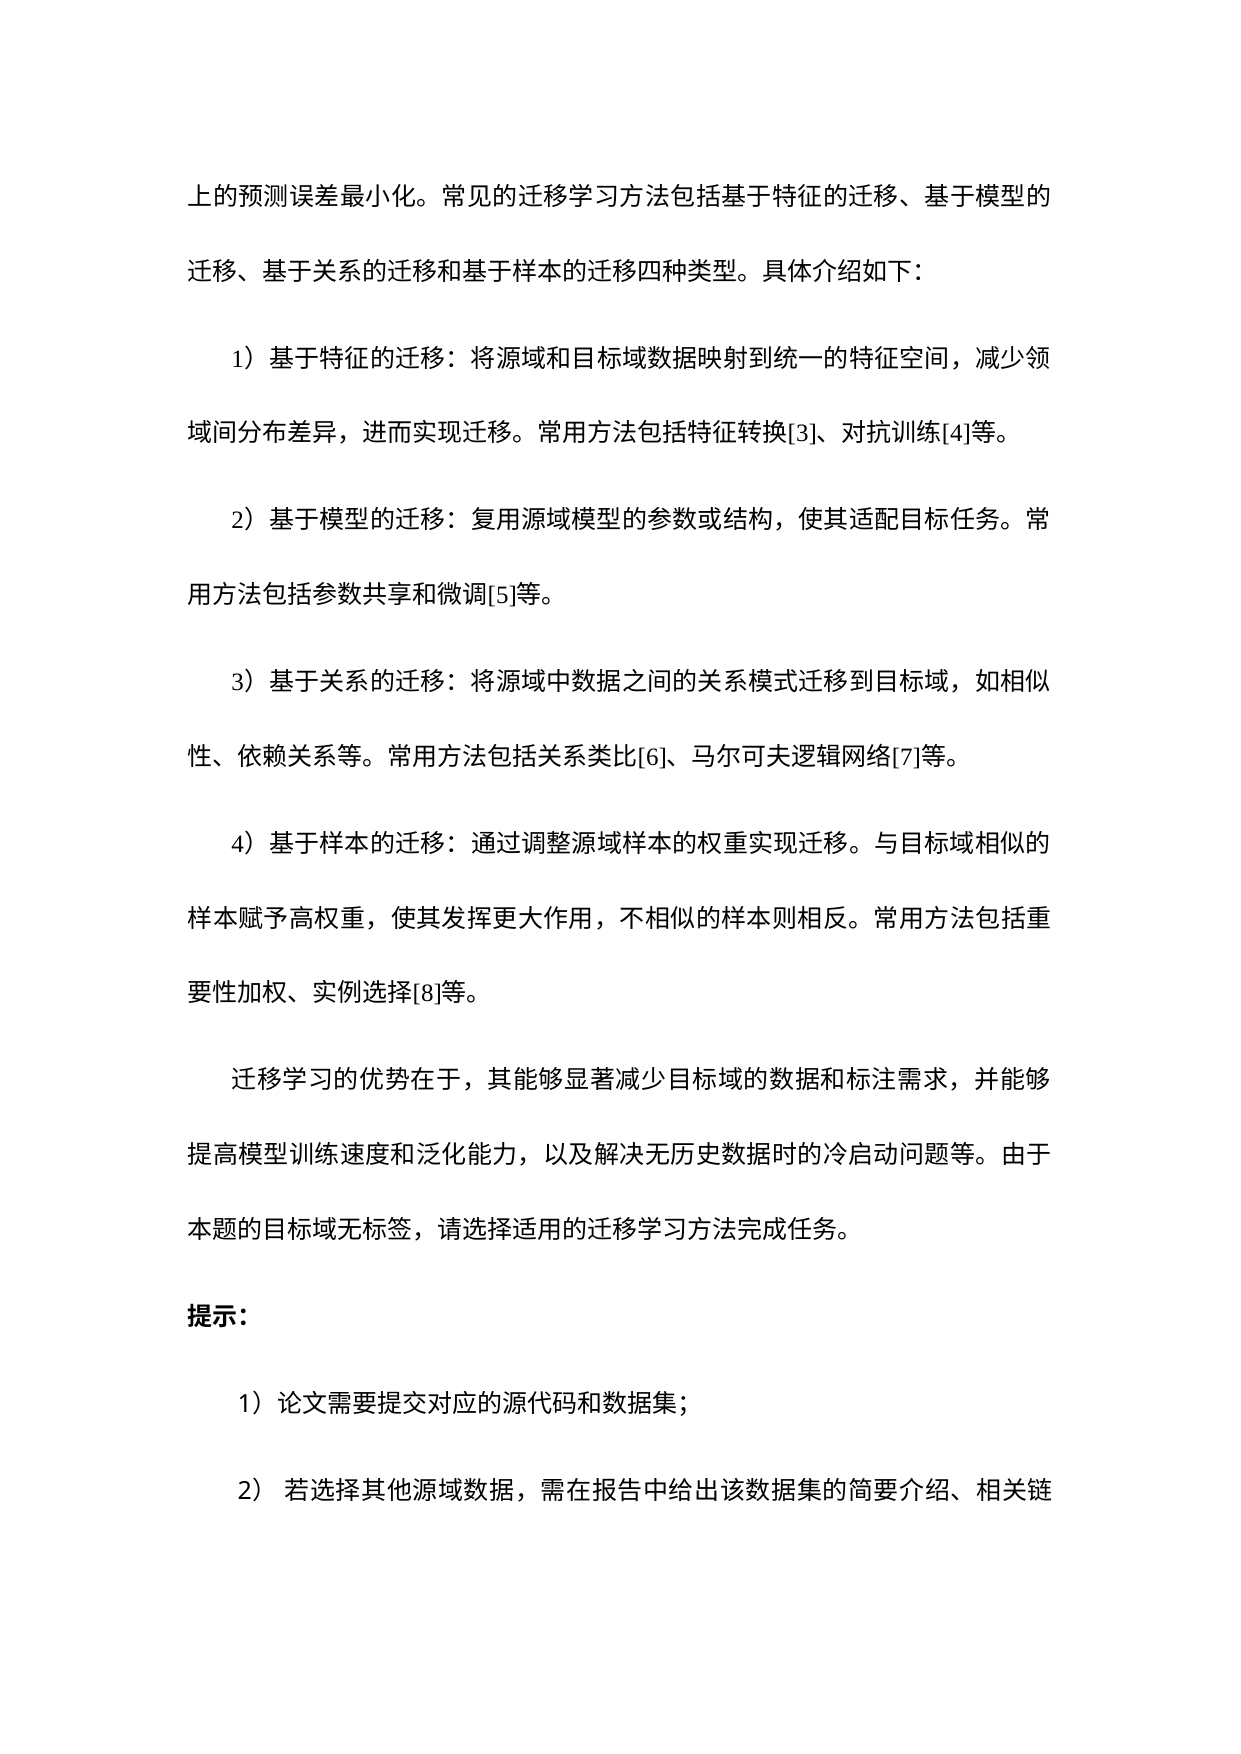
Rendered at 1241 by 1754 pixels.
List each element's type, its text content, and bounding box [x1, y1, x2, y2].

text 提示： [187, 1282, 1053, 1347]
text 4）基于样本的迁移：通过调整源域样本的权重实现迁移。与目标域相似的样本赋予高权重，使其发挥更大作用，不相似的样本则相反。常用方法包括重要性加权、实例选择[8]等。 [187, 809, 1053, 1023]
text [187, 162, 1053, 302]
text 3）基于关系的迁移：将源域中数据之间的关系模式迁移到目标域，如相似性、依赖关系等。常用方法包括关系类比[6]、马尔可夫逻辑网络[7]等。 [187, 647, 1053, 787]
text 2）基于模型的迁移：复用源域模型的参数或结构，使其适配目标任务。常用方法包括参数共享和微调[5]等。 [187, 486, 1053, 625]
text 迁移学习的优势在于，其能够显著减少目标域的数据和标注需求，并能够提高模型训练速度和泛化能力，以及解决无历史数据时的冷启动问题等。由于本题的目标域无标签，请选择适用的迁移学习方法完成任务。 [187, 1046, 1053, 1260]
text 1）论文需要提交对应的源代码和数据集； [187, 1369, 1053, 1434]
text 1）基于特征的迁移：将源域和目标域数据映射到统一的特征空间，减少领域间分布差异，进而实现迁移。常用方法包括特征转换[3]、对抗训练[4]等。 [187, 324, 1053, 463]
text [187, 1456, 1053, 1521]
